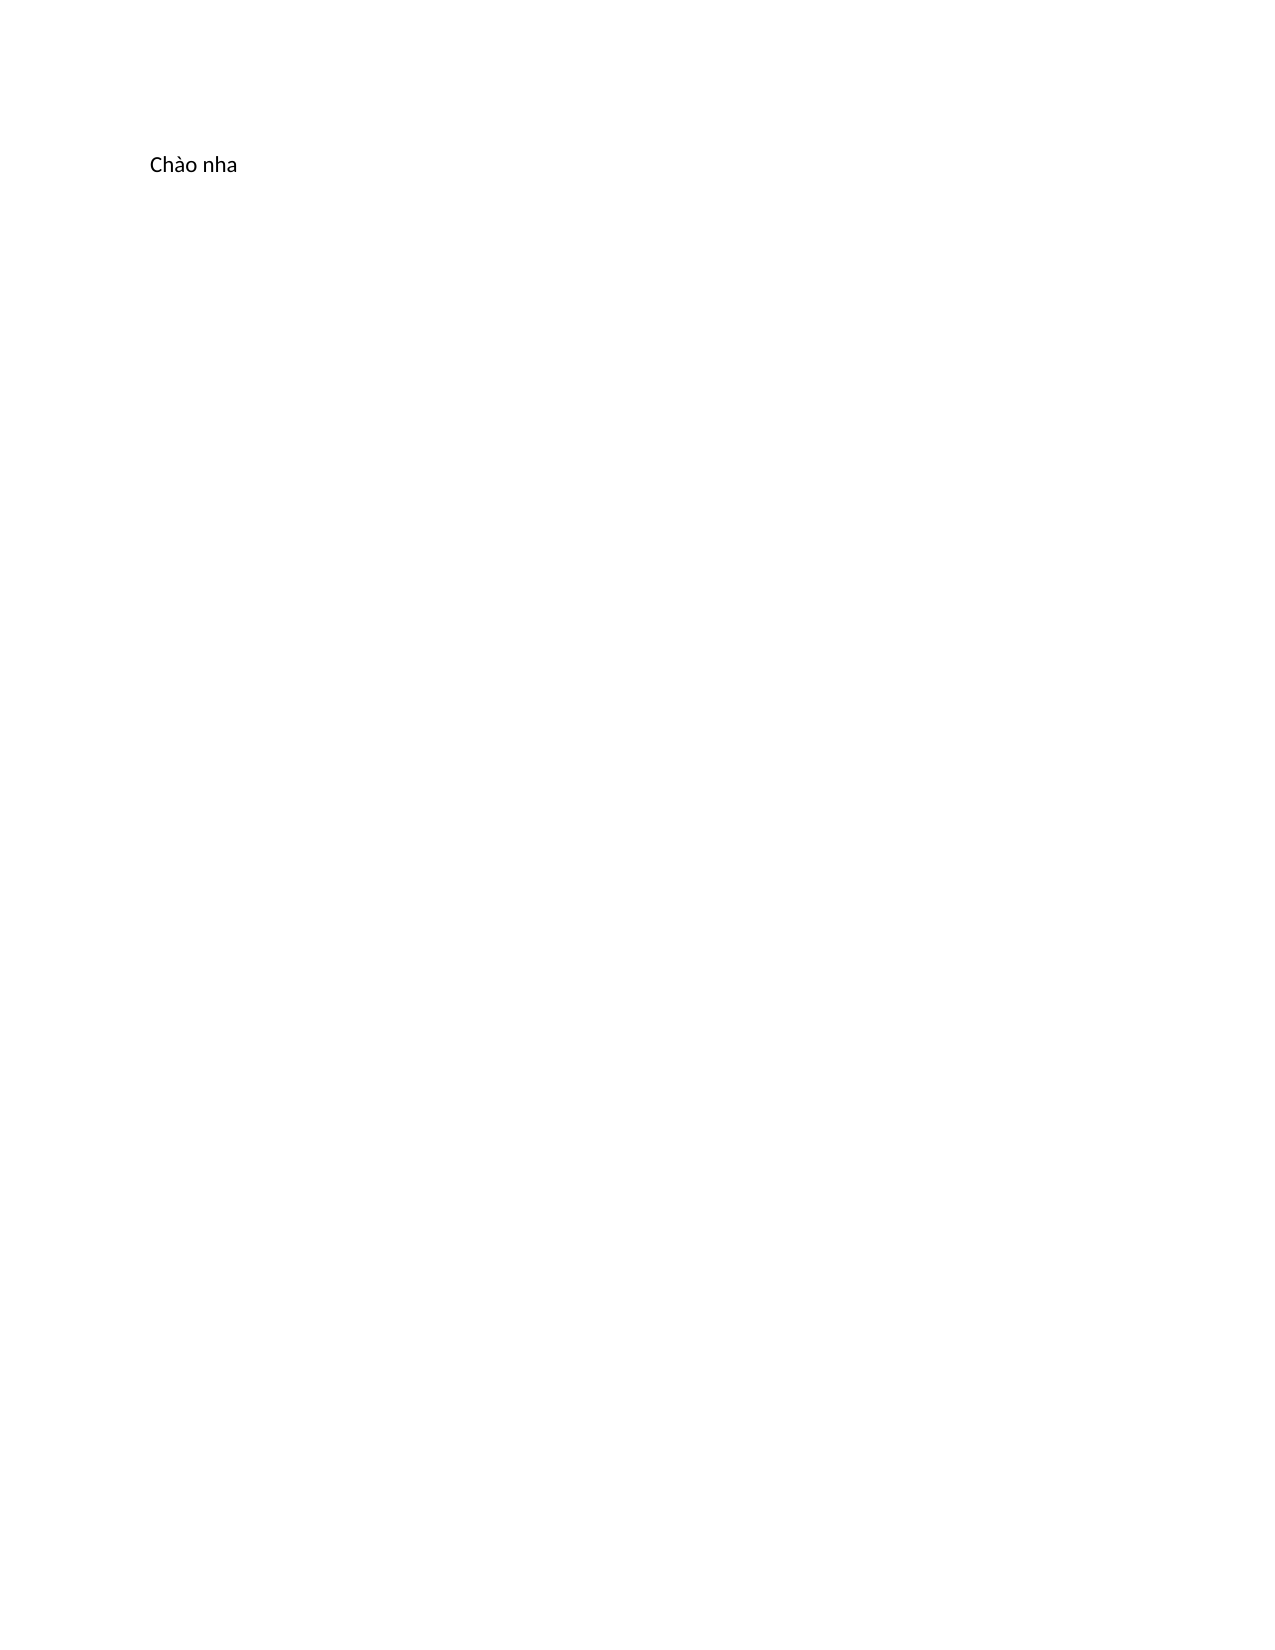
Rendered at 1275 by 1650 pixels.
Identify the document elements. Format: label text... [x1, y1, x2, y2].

text Chào nha [150, 150, 1125, 178]
